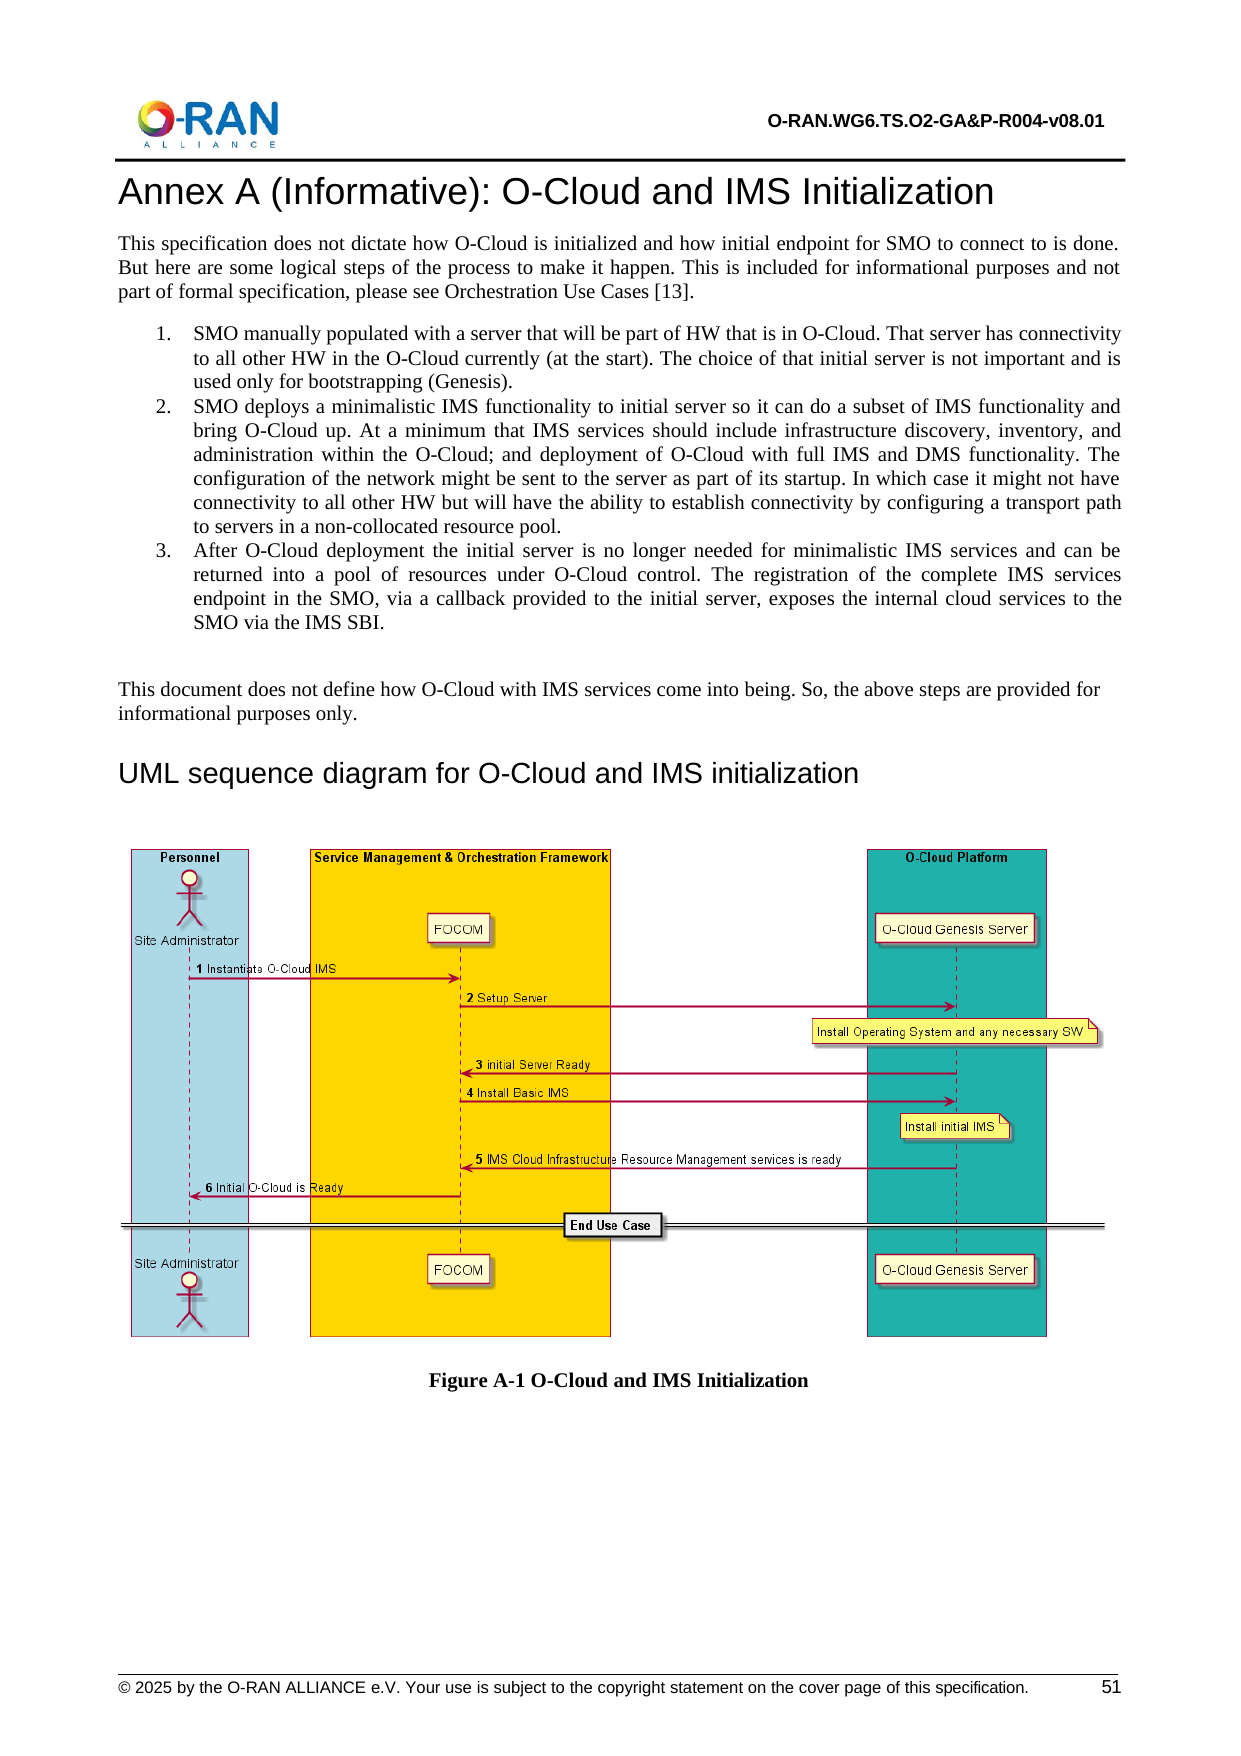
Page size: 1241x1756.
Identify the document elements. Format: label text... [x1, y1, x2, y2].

text This document does not define how O-Cloud with IMS services come into being. So, the above steps are provided for informational purposes only. [118, 677, 1121, 725]
list SMO deploys a minimalistic IMS functionality to initial server so it can do a subset of IMS functionality and bring O-Cloud up. At a minimum that IMS services should include infrastructure discovery, inventory, and administration within the O-Cloud; and deployment of O-Cloud with full IMS and DMS functionality. The configuration of the network might be sent to the server as part of its startup. In which case it might not have connectivity to all other HW but will have the ability to establish connectivity by configuring a transport path to servers in a non-collocated resource pool. [156, 394, 1122, 538]
subtitle UML sequence diagram for O-Cloud and IMS initialization [118, 757, 1219, 790]
picture [135, 98, 281, 150]
text This specification does not dictate how O-Cloud is initialized and how initial endpoint for SMO to connect to is done. But here are some logical steps of the process to make it happen. This is included for informational purposes and not part of formal specification, please see Orchestration Use Cases [13]. [118, 231, 1122, 303]
subtitle Annex A (Informative): O-Cloud and IMS Initialization [118, 169, 1219, 212]
subtitle Figure A-1 O-Cloud and IMS Initialization [428, 878, 1219, 1392]
picture [121, 849, 1105, 1337]
list After O-Cloud deployment the initial server is no longer needed for minimalistic IMS services and can be returned into a pool of resources under O-Cloud control. The registration of the complete IMS services endpoint in the SMO, via a callback provided to the initial server, exposes the internal cloud services to the SMO via the IMS SBI. [156, 538, 1122, 634]
list SMO manually populated with a server that will be part of HW that is in O-Cloud. That server has connectivity to all other HW in the O-Cloud currently (at the start). The choice of that initial server is not important and is used only for bootstrapping (Genesis). [156, 321, 1122, 393]
